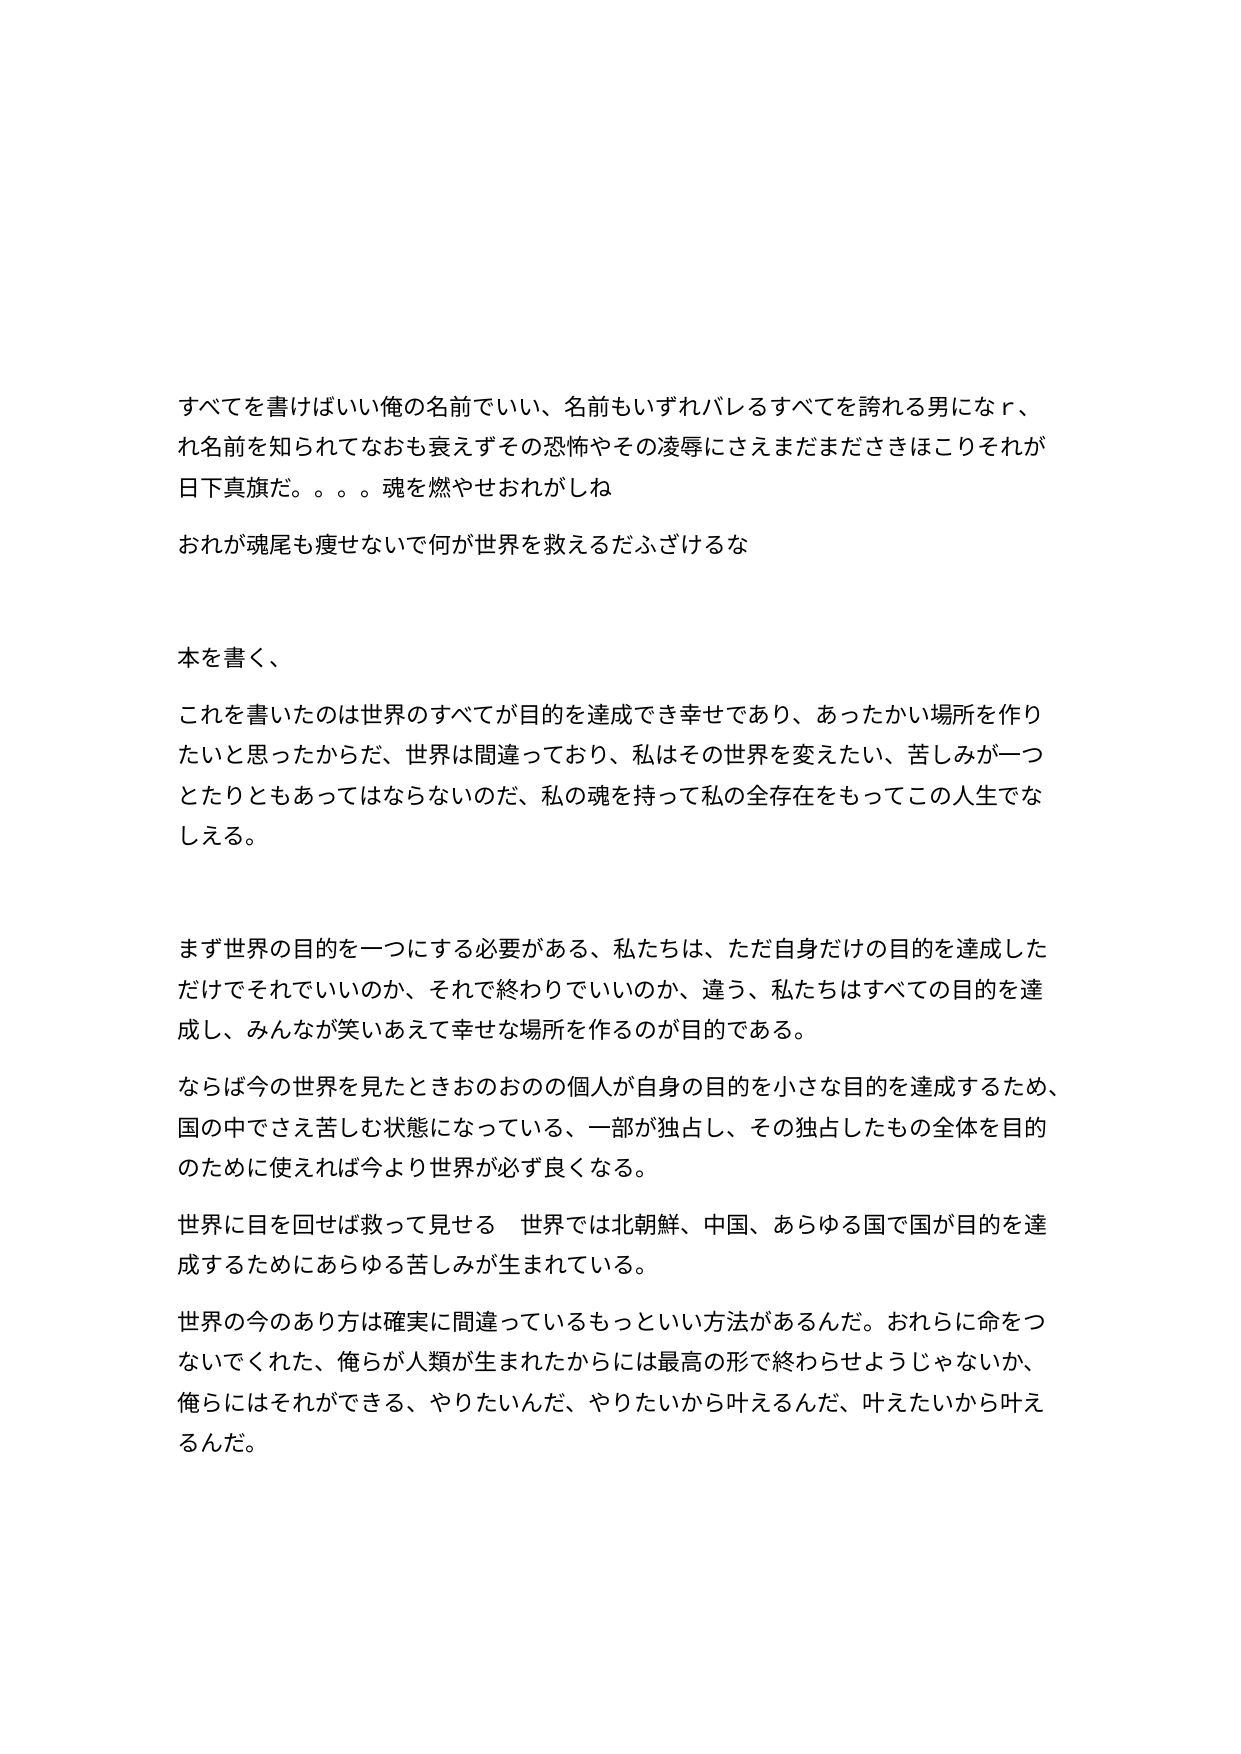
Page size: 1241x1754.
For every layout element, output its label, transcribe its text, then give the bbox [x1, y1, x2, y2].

text おれが魂尾も痩せないで何が世界を救えるだふざけるな [177, 524, 1063, 562]
text すべてを書けばいい俺の名前でいい、名前もいずれバレるすべてを誇れる男になｒ、れ名前を知られてなおも衰えずその恐怖やその凌辱にさえまだまださきほこりそれが日下真旗だ。。。。魂を燃やせおれがしね [177, 387, 1063, 505]
text まず世界の目的を一つにする必要がある、私たちは、ただ自身だけの目的を達成しただけでそれでいいのか、それで終わりでいいのか、違う、私たちはすべての目的を達成し、みんなが笑いあえて幸せな場所を作るのが目的である。 [177, 929, 1063, 1048]
text これを書いたのは世界のすべてが目的を達成でき幸せであり、あったかい場所を作りたいと思ったからだ、世界は間違っており、私はその世界を変えたい、苦しみが一つとたりともあってはならないのだ、私の魂を持って私の全存在をもってこの人生でなしえる。 [177, 694, 1063, 853]
text 本を書く、 [177, 638, 1063, 675]
text ならば今の世界を見たときおのおのの個人が自身の目的を小さな目的を達成するため、国の中でさえ苦しむ状態になっている、一部が独占し、その独占したもの全体を目的のために使えれば今より世界が必ず良くなる。 [177, 1067, 1063, 1185]
text 世界の今のあり方は確実に間違っているもっといい方法があるんだ。おれらに命をつないでくれた、俺らが人類が生まれたからには最高の形で終わらせようじゃないか、俺らにはそれができる、やりたいんだ、やりたいから叶えるんだ、叶えたいから叶えるんだ。 [177, 1302, 1063, 1460]
text 世界に目を回せば救って見せる 世界では北朝鮮、中国、あらゆる国で国が目的を達成するためにあらゆる苦しみが生まれている。 [177, 1204, 1063, 1282]
